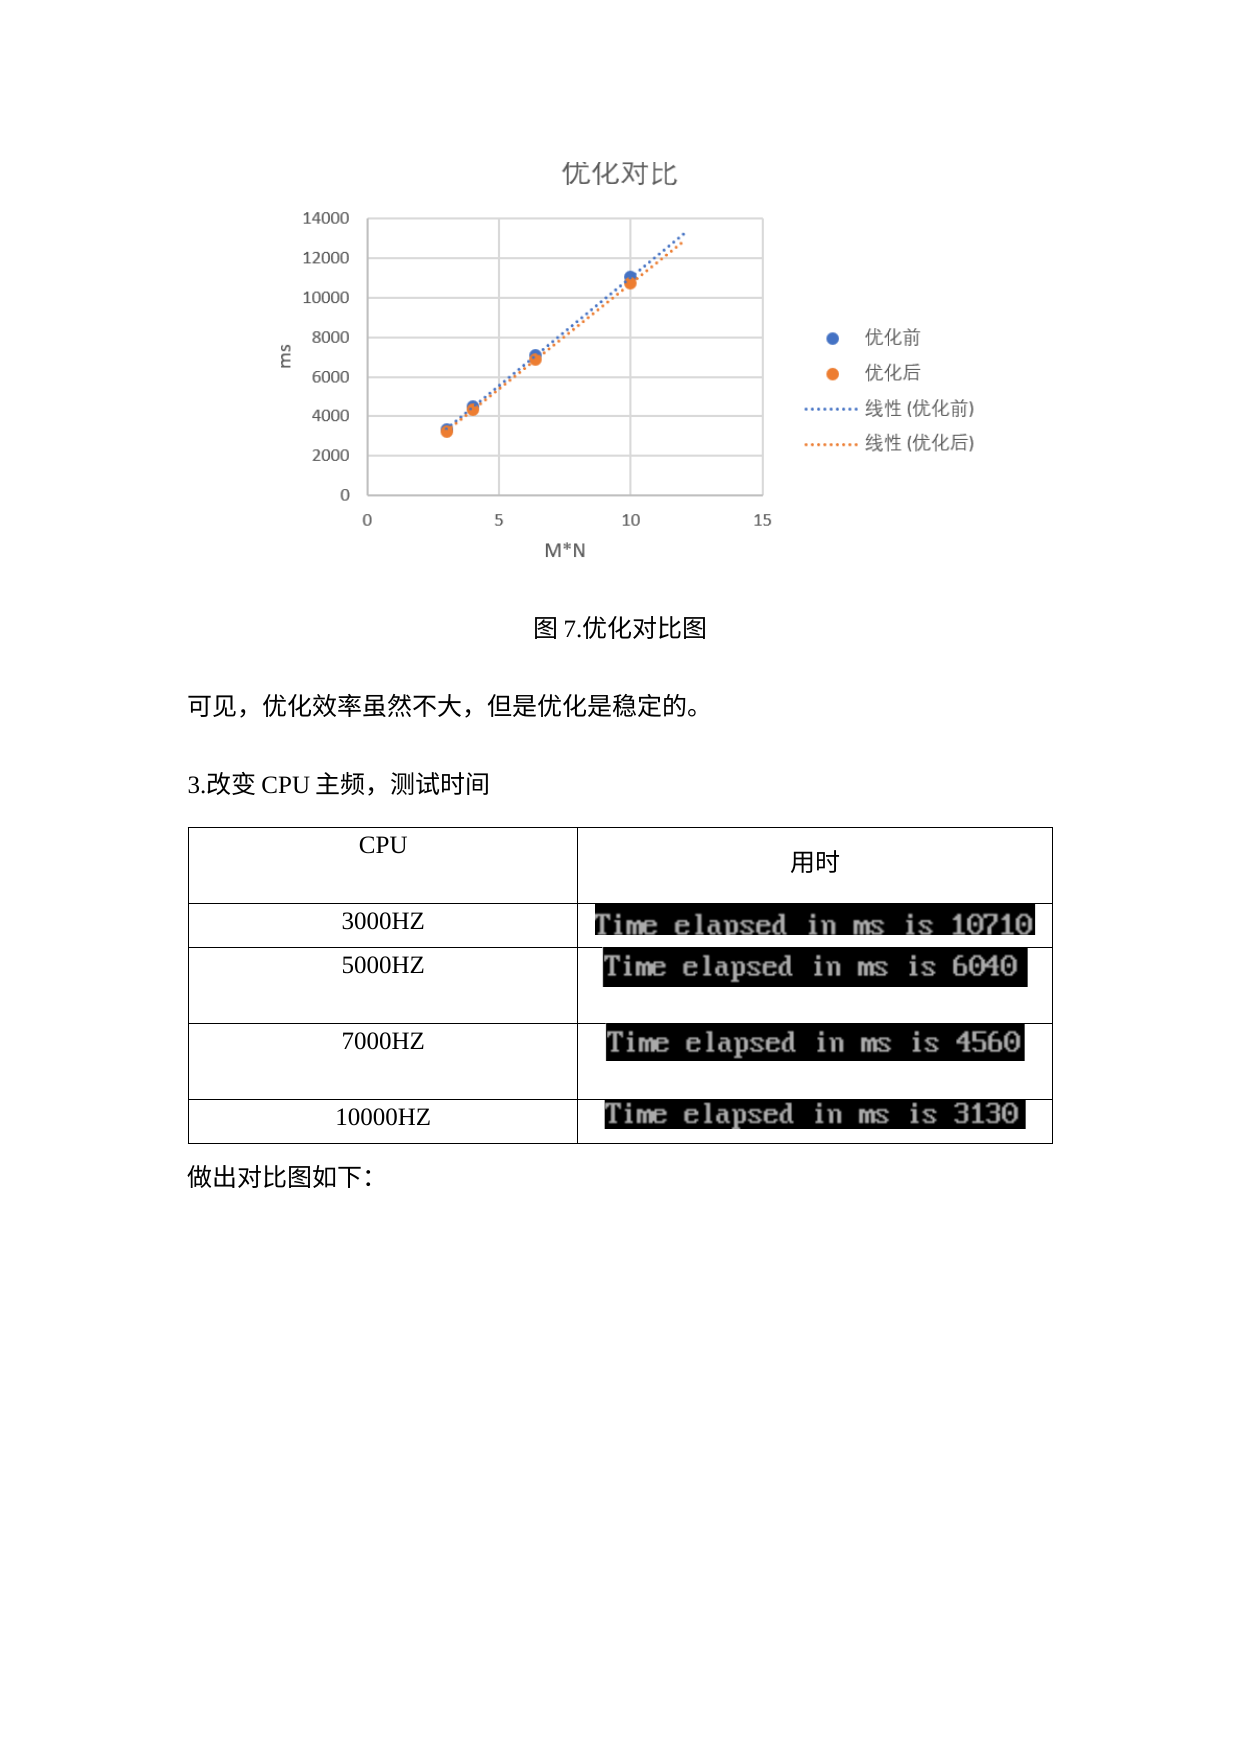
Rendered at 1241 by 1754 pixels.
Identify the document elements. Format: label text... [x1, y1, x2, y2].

text 可见，优化效率虽然不大，但是优化是稳定的。 [187, 672, 1053, 737]
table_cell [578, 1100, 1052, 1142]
picture [595, 904, 1036, 935]
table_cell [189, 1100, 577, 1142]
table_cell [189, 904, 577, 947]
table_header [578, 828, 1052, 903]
text 3.改变CPU主频，测试时间 [187, 750, 1053, 815]
text 图7.优化对比图 [187, 594, 1053, 659]
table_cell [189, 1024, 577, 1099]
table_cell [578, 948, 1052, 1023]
picture [255, 162, 986, 579]
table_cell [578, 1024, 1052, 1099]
picture [602, 947, 1028, 987]
picture [604, 1100, 1026, 1129]
picture [605, 1023, 1025, 1061]
text 做出对比图如下： [187, 1144, 1053, 1208]
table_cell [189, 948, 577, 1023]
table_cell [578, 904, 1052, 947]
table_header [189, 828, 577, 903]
